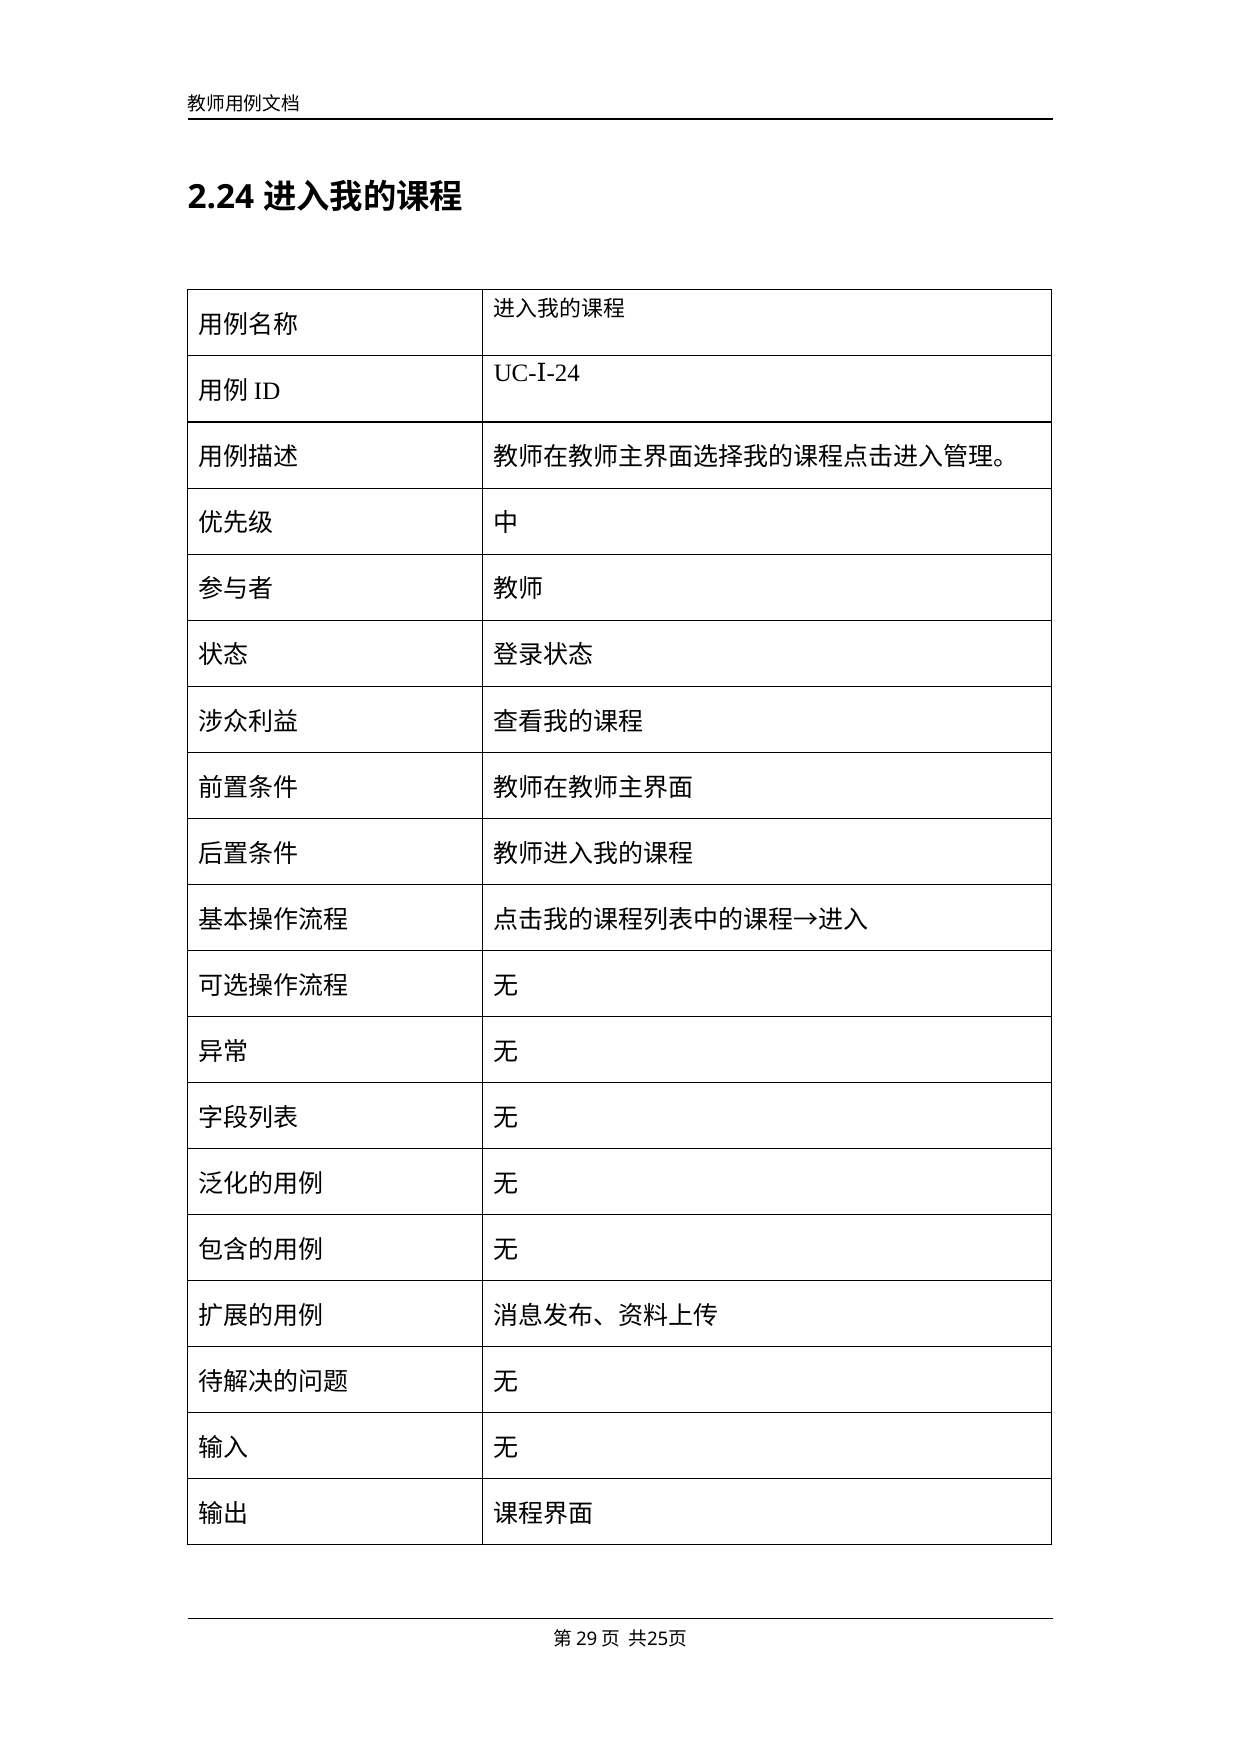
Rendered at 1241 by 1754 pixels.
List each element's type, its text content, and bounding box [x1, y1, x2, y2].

table_cell 基本操作流程 [188, 885, 482, 950]
table_cell 无 [483, 951, 1051, 1016]
table_cell 泛化的用例 [188, 1149, 482, 1214]
table_cell 待解决的问题 [188, 1347, 482, 1412]
table_cell 扩展的用例 [188, 1281, 482, 1346]
table_cell 教师进入我的课程 [483, 819, 1051, 884]
table_cell 课程界面 [483, 1479, 1051, 1544]
table_cell 查看我的课程 [483, 687, 1051, 752]
table_cell 无 [483, 1215, 1051, 1280]
table_cell 教师 [483, 555, 1051, 619]
table_cell 异常 [188, 1017, 482, 1082]
table_cell 后置条件 [188, 819, 482, 884]
subtitle 2.24 进入我的课程 [187, 162, 1053, 227]
table_cell 输入 [188, 1413, 482, 1478]
table_cell 输出 [188, 1479, 482, 1544]
table_cell 无 [483, 1083, 1051, 1148]
table_cell 中 [483, 489, 1051, 553]
table_cell 无 [483, 1149, 1051, 1214]
table_cell 登录状态 [483, 621, 1051, 686]
table_cell 参与者 [188, 555, 482, 619]
table_cell 教师在教师主界面 [483, 753, 1051, 818]
table_cell 涉众利益 [188, 687, 482, 752]
table_header 用例名称 [188, 290, 482, 355]
table_cell 无 [483, 1413, 1051, 1478]
table_cell 前置条件 [188, 753, 482, 818]
table_cell 可选操作流程 [188, 951, 482, 1016]
table_header 进入我的课程 [483, 290, 1051, 355]
table_cell 无 [483, 1347, 1051, 1412]
table_cell UC-Ⅰ-24 [483, 356, 1051, 421]
table_cell 状态 [188, 621, 482, 686]
table_cell 点击我的课程列表中的课程→进入 [483, 885, 1051, 950]
table_cell 消息发布、资料上传 [483, 1281, 1051, 1346]
table_cell 无 [483, 1017, 1051, 1082]
table_cell 用例ID [188, 356, 482, 421]
table_cell 优先级 [188, 489, 482, 553]
table_cell 字段列表 [188, 1083, 482, 1148]
table_cell 包含的用例 [188, 1215, 482, 1280]
table_cell 教师在教师主界面选择我的课程点击进入管理。 [483, 423, 1051, 487]
table_cell 用例描述 [188, 423, 482, 487]
